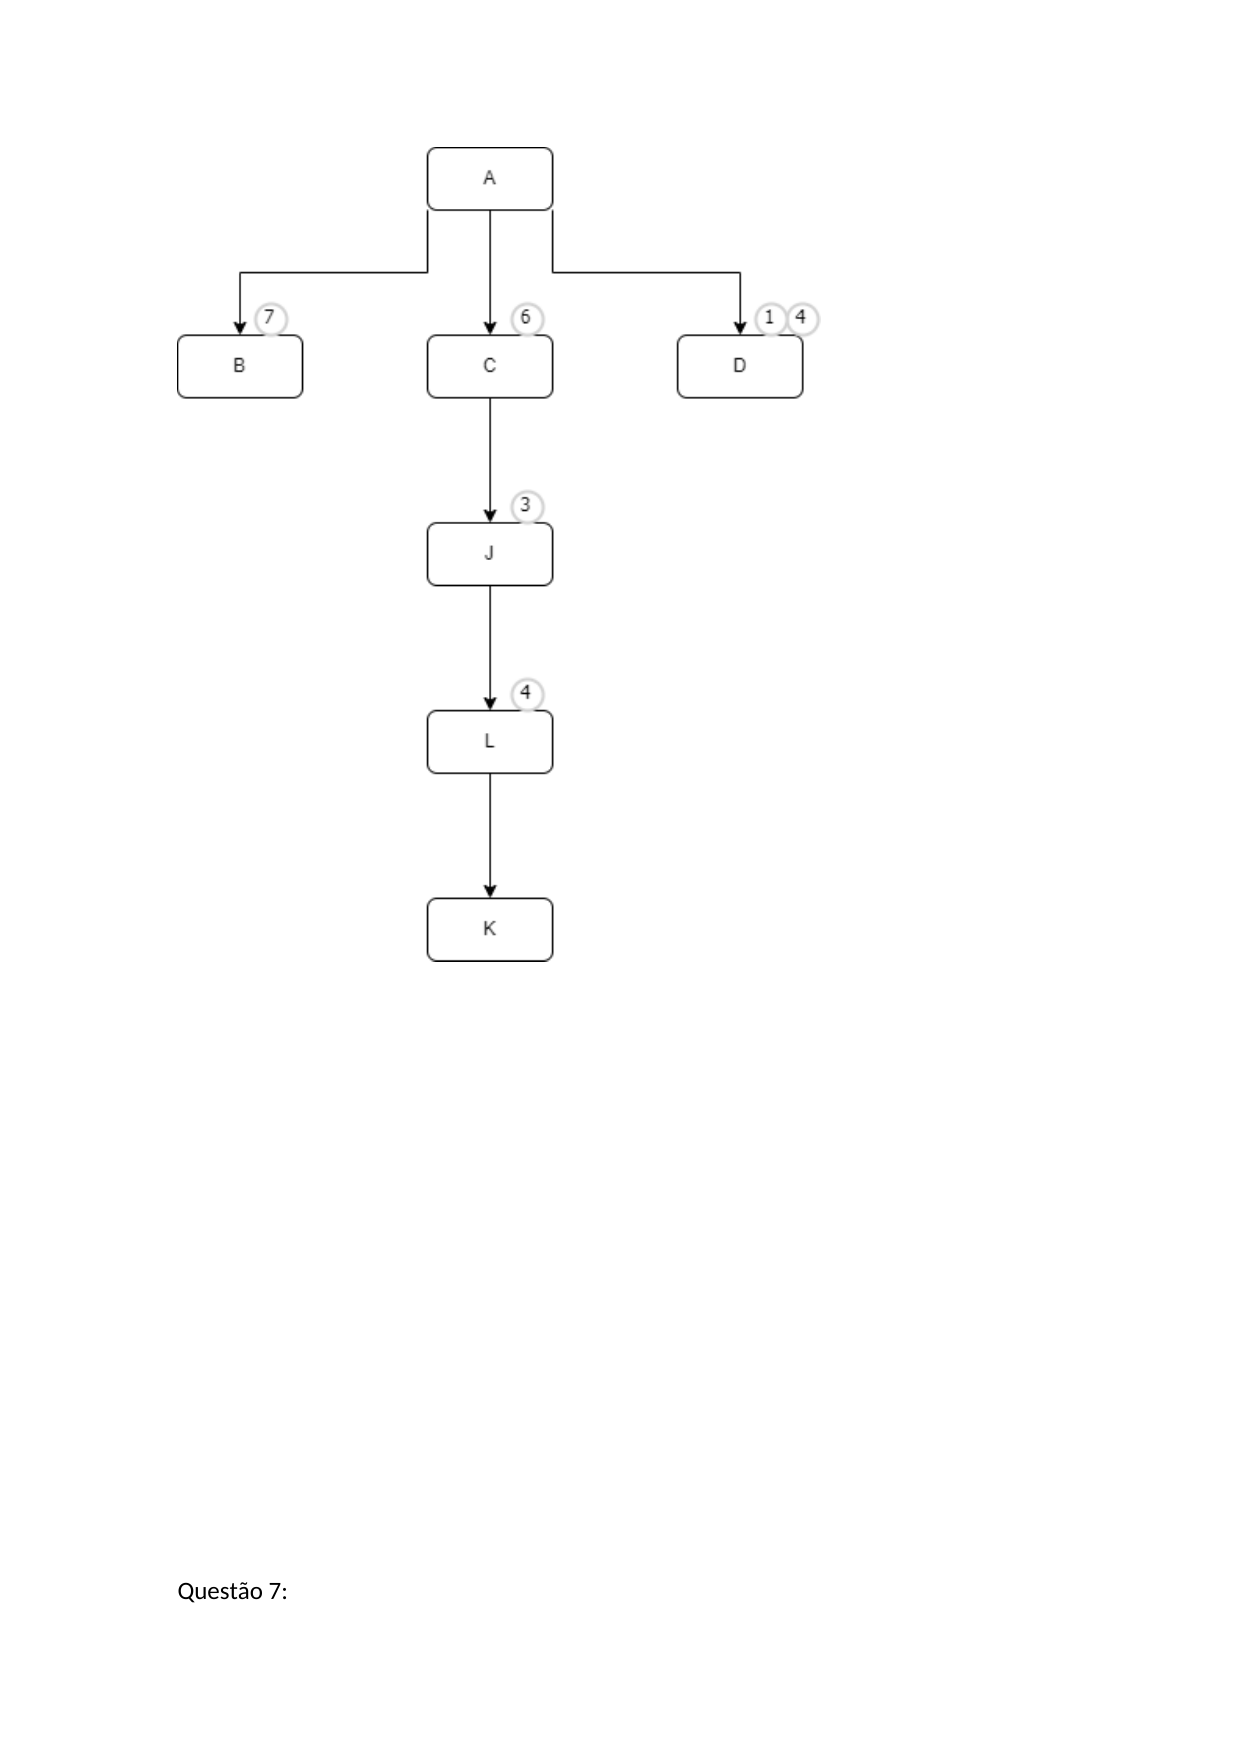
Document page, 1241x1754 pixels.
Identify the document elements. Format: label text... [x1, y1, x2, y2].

picture [177, 147, 821, 962]
text Questão 7: [177, 1575, 1063, 1606]
